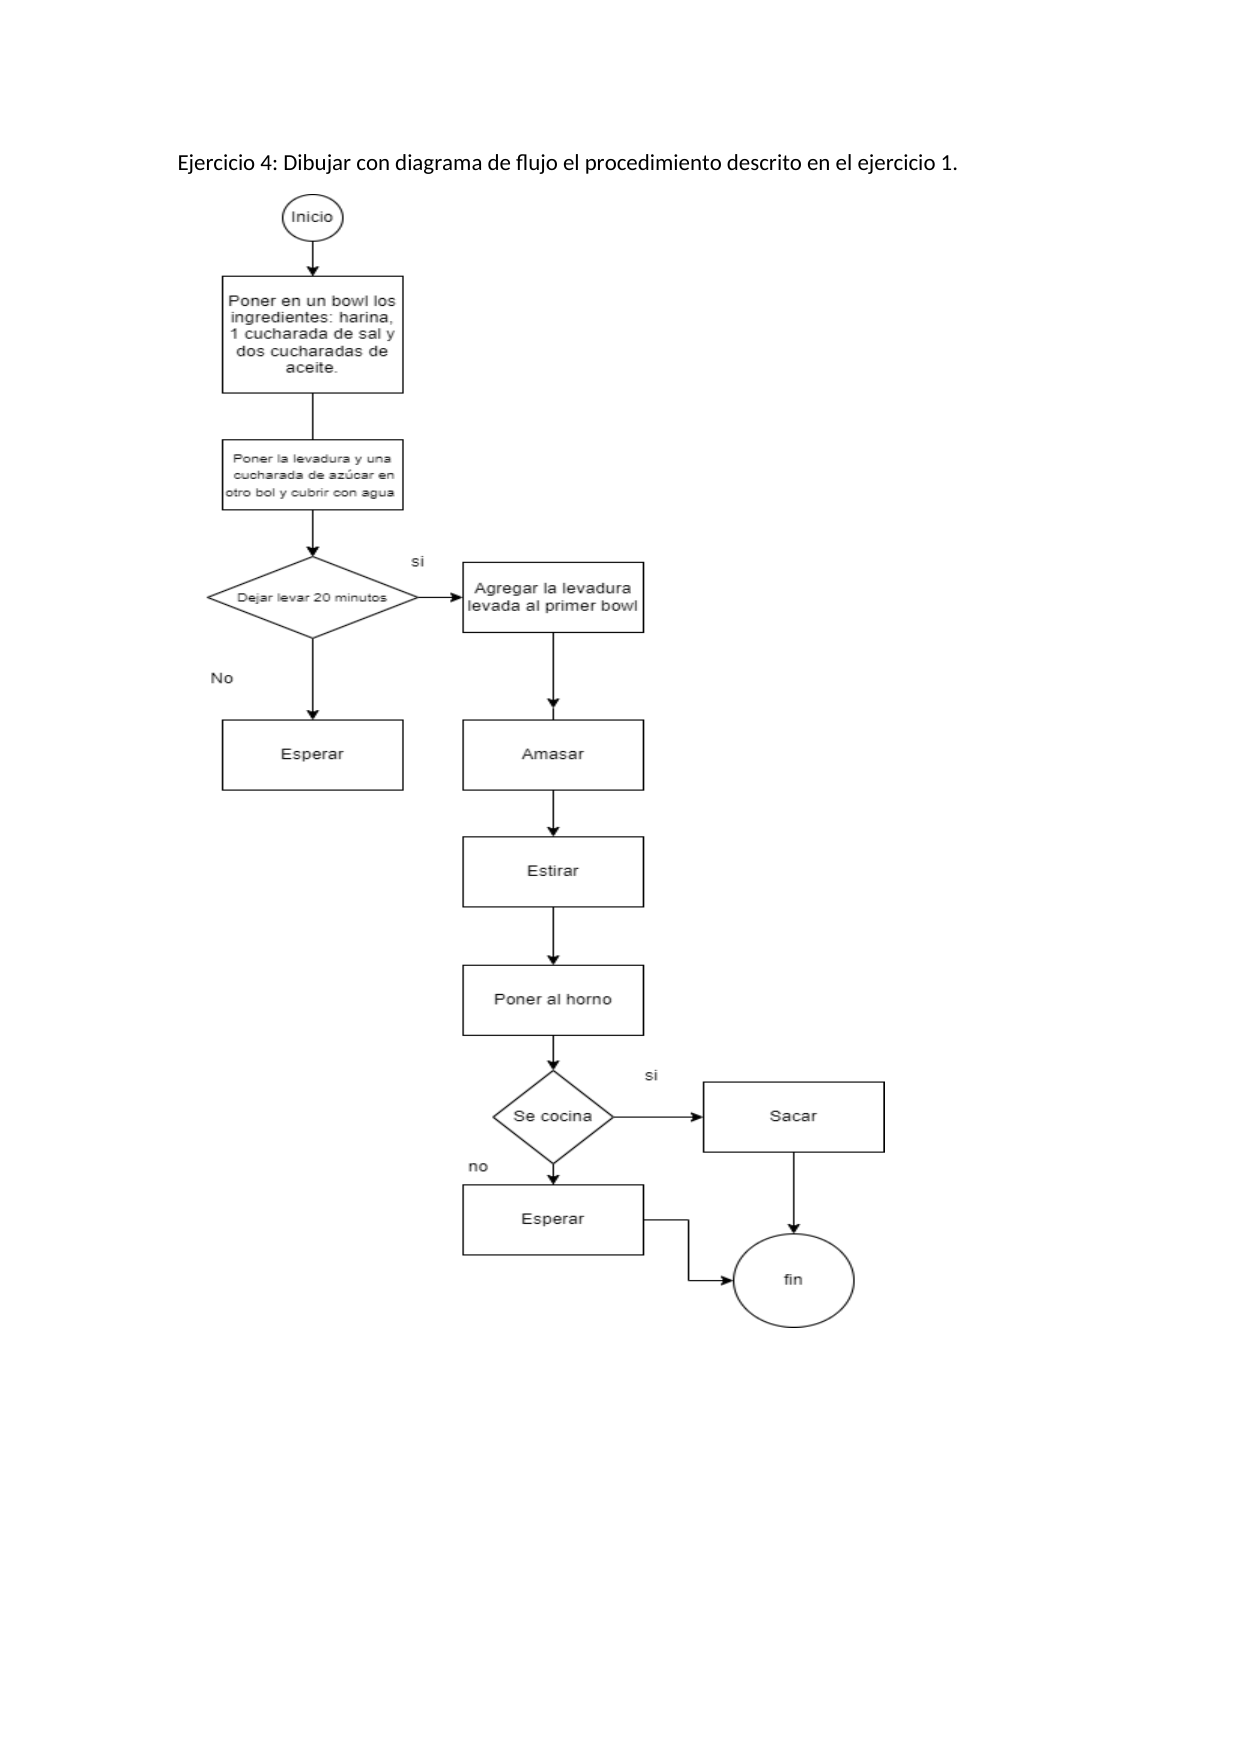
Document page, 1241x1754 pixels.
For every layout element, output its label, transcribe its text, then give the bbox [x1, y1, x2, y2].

picture [177, 194, 885, 1328]
text Ejercicio 4: Dibujar con diagrama de flujo el procedimiento descrito en el ejercicio 1. [177, 148, 1063, 176]
